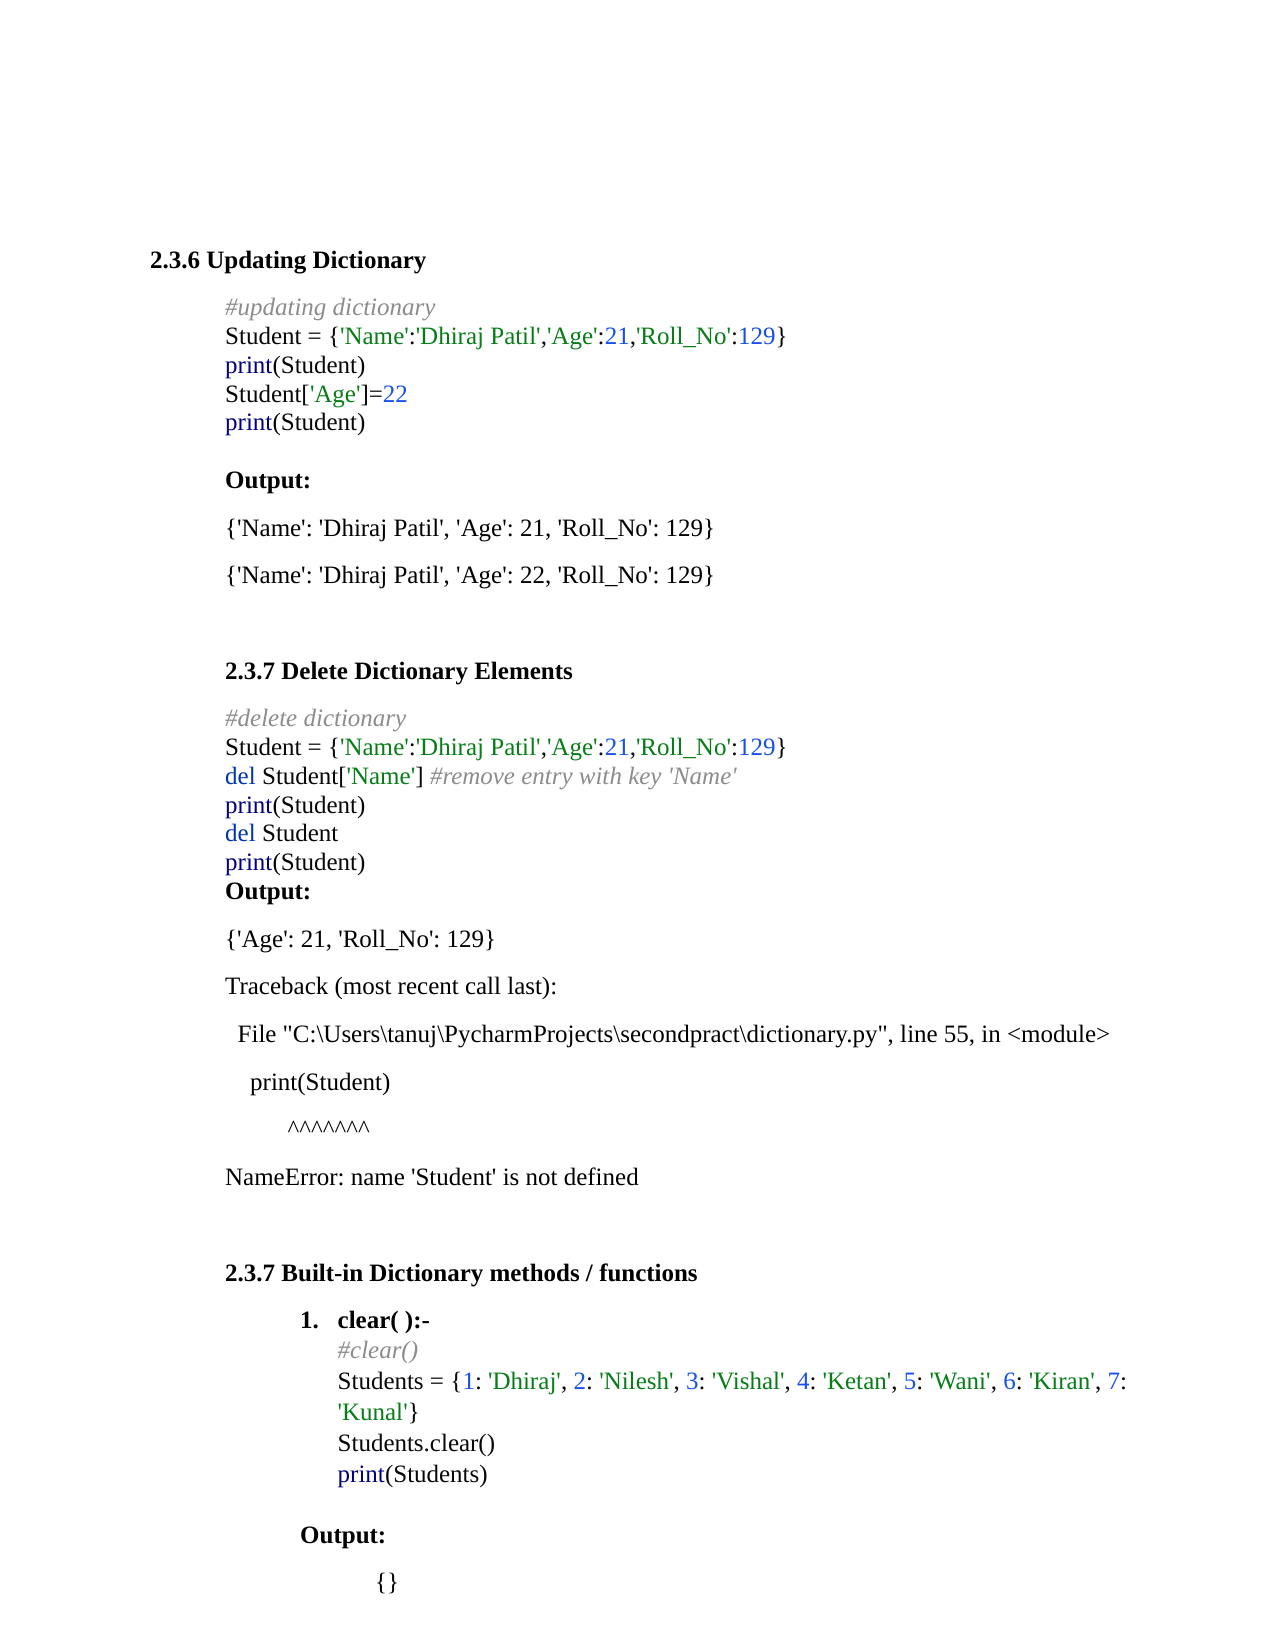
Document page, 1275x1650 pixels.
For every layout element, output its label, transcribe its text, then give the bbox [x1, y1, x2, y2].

text {'Age': 21, 'Roll_No': 129} [150, 924, 1200, 952]
list clear( ):- [300, 1305, 1200, 1334]
text ^^^^^^^ [225, 1114, 1200, 1143]
text Output: [150, 465, 1200, 494]
text #clear() Students = {1: 'Dhiraj', 2: 'Nilesh', 3: 'Vishal', 4: 'Ketan', 5: 'Wani', 6: 'Kiran', 7: 'Kunal'} Students.clear() print(Students) [337, 1335, 1200, 1488]
text print(Student) [225, 1067, 1200, 1096]
text 2.3.6 Updating Dictionary [150, 245, 1200, 273]
text File "C:\Users\tanuj\PycharmProjects\secondpract\dictionary.py", line 55, in <module> [225, 1019, 1200, 1048]
text Output: [225, 1520, 1200, 1548]
text {'Name': 'Dhiraj Patil', 'Age': 22, 'Roll_No': 129} [150, 560, 1200, 589]
text #delete dictionary Student = {'Name':'Dhiraj Patil','Age':21,'Roll_No':129} del Student['Name'] #remove entry with key 'Name' print(Student) del Student print(Student) [225, 703, 1200, 876]
text Traceback (most recent call last): [225, 971, 1200, 1000]
text {} [300, 1567, 1200, 1596]
text Output: [150, 876, 1200, 905]
text 2.3.7 Delete Dictionary Elements [150, 656, 1200, 684]
text #updating dictionary Student = {'Name':'Dhiraj Patil','Age':21,'Roll_No':129} print(Student) Student['Age']=22 print(Student) [225, 292, 1200, 436]
text NameError: name 'Student' is not defined [225, 1162, 1200, 1191]
text 2.3.7 Built-in Dictionary methods / functions [150, 1258, 1200, 1286]
text {'Name': 'Dhiraj Patil', 'Age': 21, 'Roll_No': 129} [150, 513, 1200, 541]
